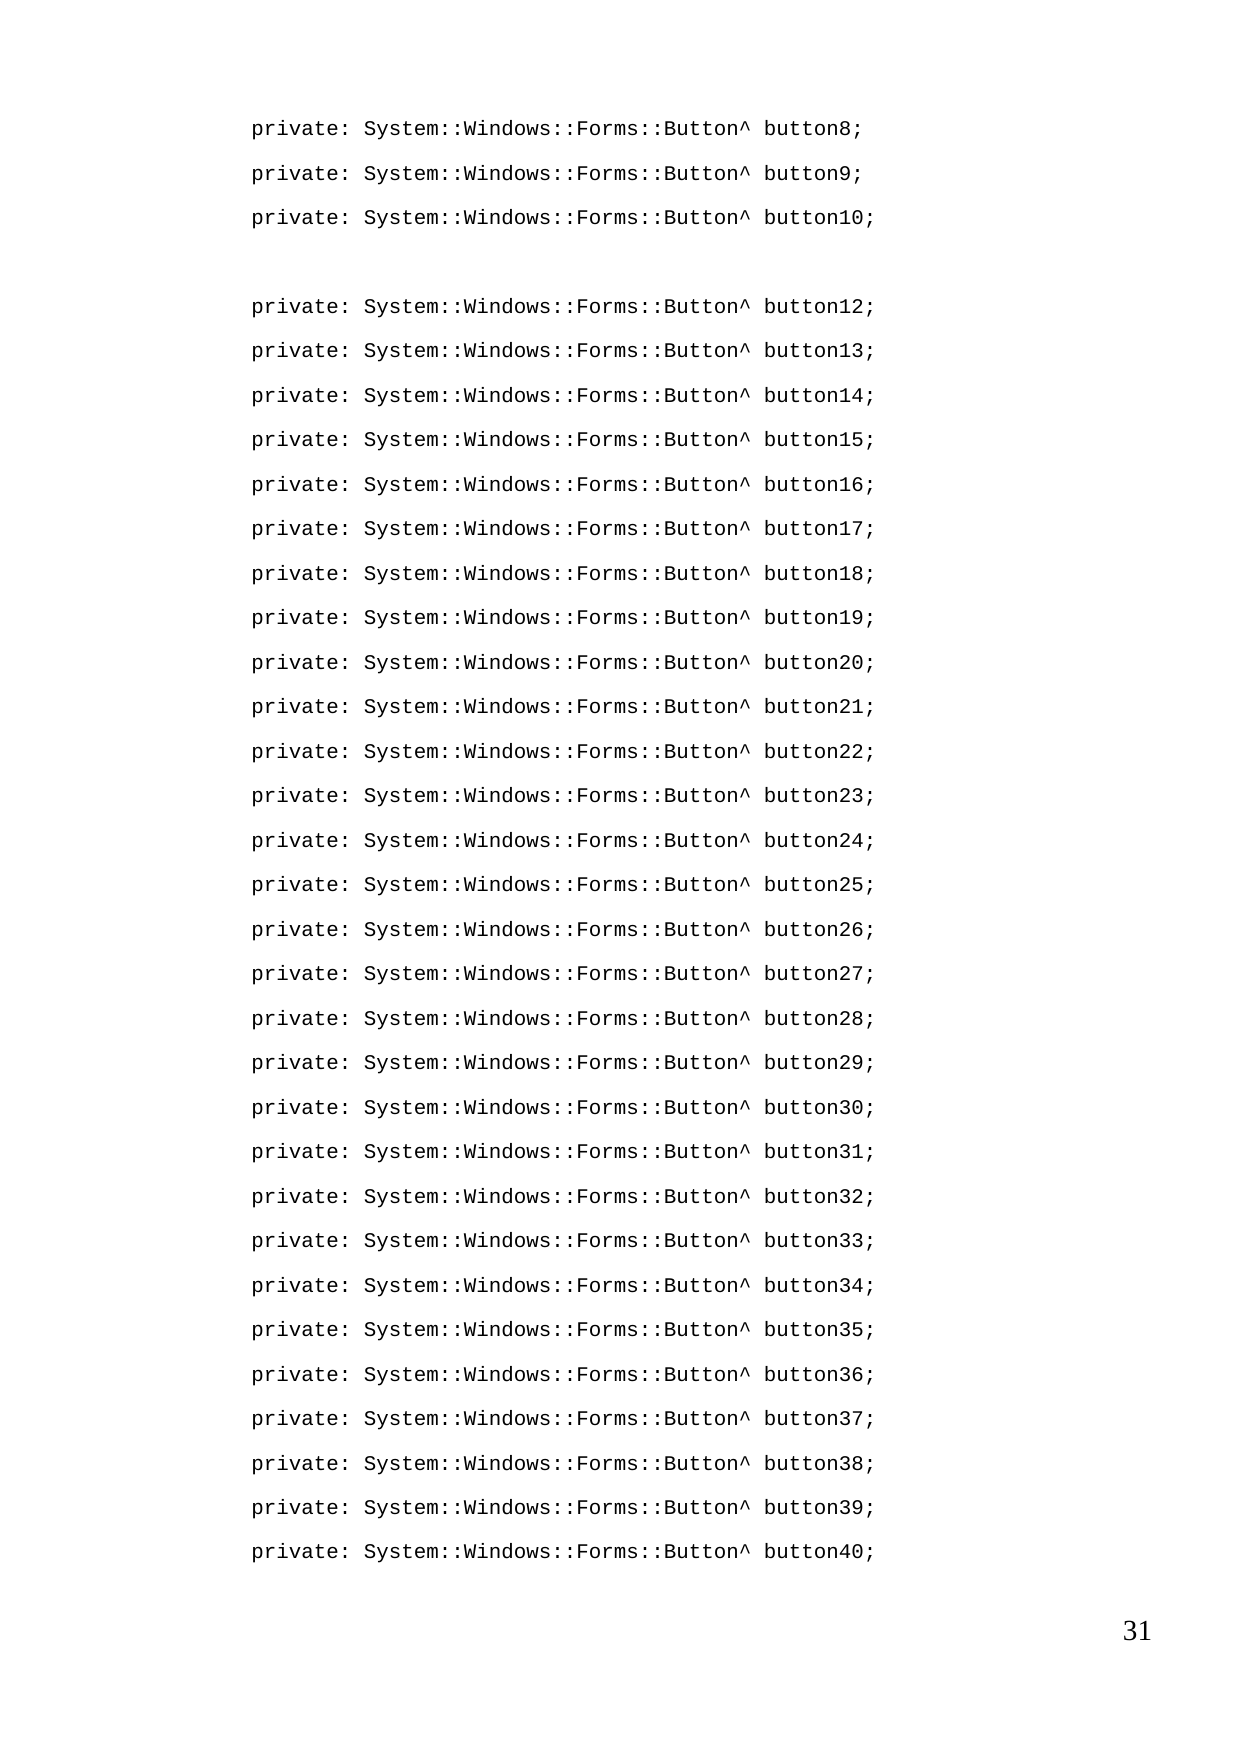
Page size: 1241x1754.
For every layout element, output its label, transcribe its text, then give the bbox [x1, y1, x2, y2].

text private: System::Windows::Forms::Button^ button25; [177, 874, 1152, 898]
text private: System::Windows::Forms::Button^ button33; [177, 1230, 1152, 1254]
text private: System::Windows::Forms::Button^ button36; [177, 1363, 1152, 1387]
text private: System::Windows::Forms::Button^ button17; [177, 518, 1152, 542]
text private: System::Windows::Forms::Button^ button20; [177, 652, 1152, 676]
text private: System::Windows::Forms::Button^ button37; [177, 1408, 1152, 1432]
text private: System::Windows::Forms::Button^ button10; [177, 207, 1152, 231]
text private: System::Windows::Forms::Button^ button12; [177, 296, 1152, 320]
text private: System::Windows::Forms::Button^ button22; [177, 741, 1152, 764]
text private: System::Windows::Forms::Button^ button28; [177, 1008, 1152, 1031]
text private: System::Windows::Forms::Button^ button8; [177, 118, 1152, 142]
text private: System::Windows::Forms::Button^ button39; [177, 1497, 1152, 1521]
text private: System::Windows::Forms::Button^ button23; [177, 785, 1152, 809]
text private: System::Windows::Forms::Button^ button21; [177, 696, 1152, 720]
text private: System::Windows::Forms::Button^ button27; [177, 963, 1152, 987]
text private: System::Windows::Forms::Button^ button16; [177, 474, 1152, 498]
text private: System::Windows::Forms::Button^ button35; [177, 1319, 1152, 1343]
text private: System::Windows::Forms::Button^ button32; [177, 1186, 1152, 1209]
text private: System::Windows::Forms::Button^ button14; [177, 385, 1152, 409]
text private: System::Windows::Forms::Button^ button9; [177, 163, 1152, 186]
text private: System::Windows::Forms::Button^ button18; [177, 563, 1152, 587]
text private: System::Windows::Forms::Button^ button29; [177, 1052, 1152, 1076]
text private: System::Windows::Forms::Button^ button40; [177, 1541, 1152, 1565]
text private: System::Windows::Forms::Button^ button31; [177, 1141, 1152, 1165]
text private: System::Windows::Forms::Button^ button24; [177, 830, 1152, 853]
text private: System::Windows::Forms::Button^ button19; [177, 607, 1152, 631]
text private: System::Windows::Forms::Button^ button34; [177, 1274, 1152, 1298]
text private: System::Windows::Forms::Button^ button26; [177, 919, 1152, 942]
text private: System::Windows::Forms::Button^ button38; [177, 1452, 1152, 1476]
text private: System::Windows::Forms::Button^ button30; [177, 1097, 1152, 1120]
text private: System::Windows::Forms::Button^ button15; [177, 429, 1152, 453]
text private: System::Windows::Forms::Button^ button13; [177, 341, 1152, 364]
